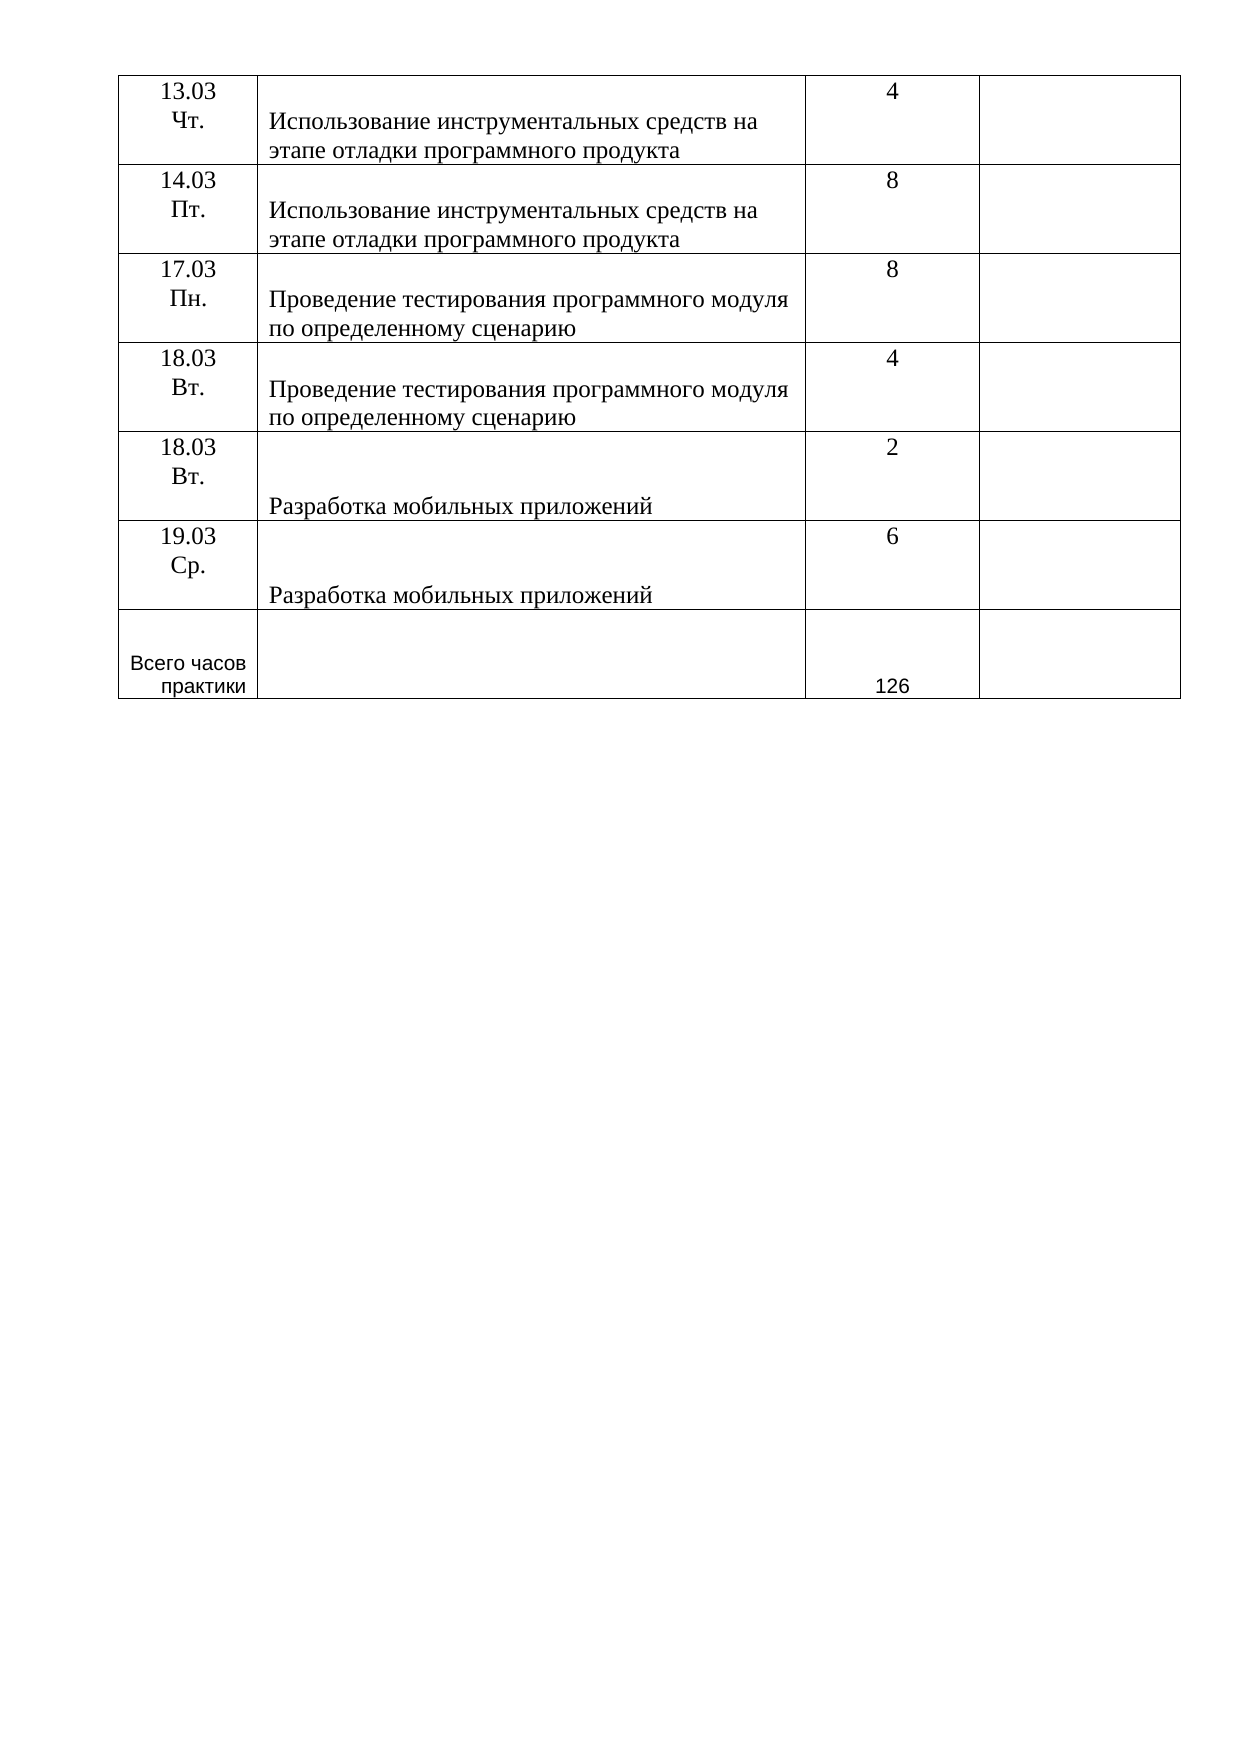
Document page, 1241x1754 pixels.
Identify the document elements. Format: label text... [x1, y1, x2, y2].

table_cell Всего часов практики [119, 610, 257, 698]
table_cell Разработка мобильных приложений [258, 521, 805, 609]
table_cell 18.03 Вт. [119, 343, 257, 431]
table_cell [258, 610, 805, 698]
table_cell Использование инструментальных средств на этапе отладки программного продукта [258, 76, 805, 164]
table_cell [980, 610, 1180, 698]
table_cell 18.03 Вт. [119, 432, 257, 520]
table_cell 8 [806, 165, 979, 253]
table_cell [980, 432, 1180, 520]
table_cell [980, 521, 1180, 609]
table_cell Использование инструментальных средств на этапе отладки программного продукта [258, 165, 805, 253]
table_cell 2 [806, 432, 979, 520]
table_cell Проведение тестирования программного модуля по определенному сценарию [258, 254, 805, 342]
table_cell [980, 165, 1180, 253]
table_cell Разработка мобильных приложений [258, 432, 805, 520]
table_cell 4 [806, 76, 979, 164]
table_cell 6 [806, 521, 979, 609]
table_cell 19.03 Ср. [119, 521, 257, 609]
table_cell 14.03 Пт. [119, 165, 257, 253]
table_cell 13.03 Чт. [119, 76, 257, 164]
table_cell Проведение тестирования программного модуля по определенному сценарию [258, 343, 805, 431]
table_cell 4 [806, 343, 979, 431]
table_cell [980, 76, 1180, 164]
table_cell [980, 343, 1180, 431]
table_cell [980, 254, 1180, 342]
table_cell 126 [806, 610, 979, 698]
table_cell 17.03 Пн. [119, 254, 257, 342]
table_cell 8 [806, 254, 979, 342]
